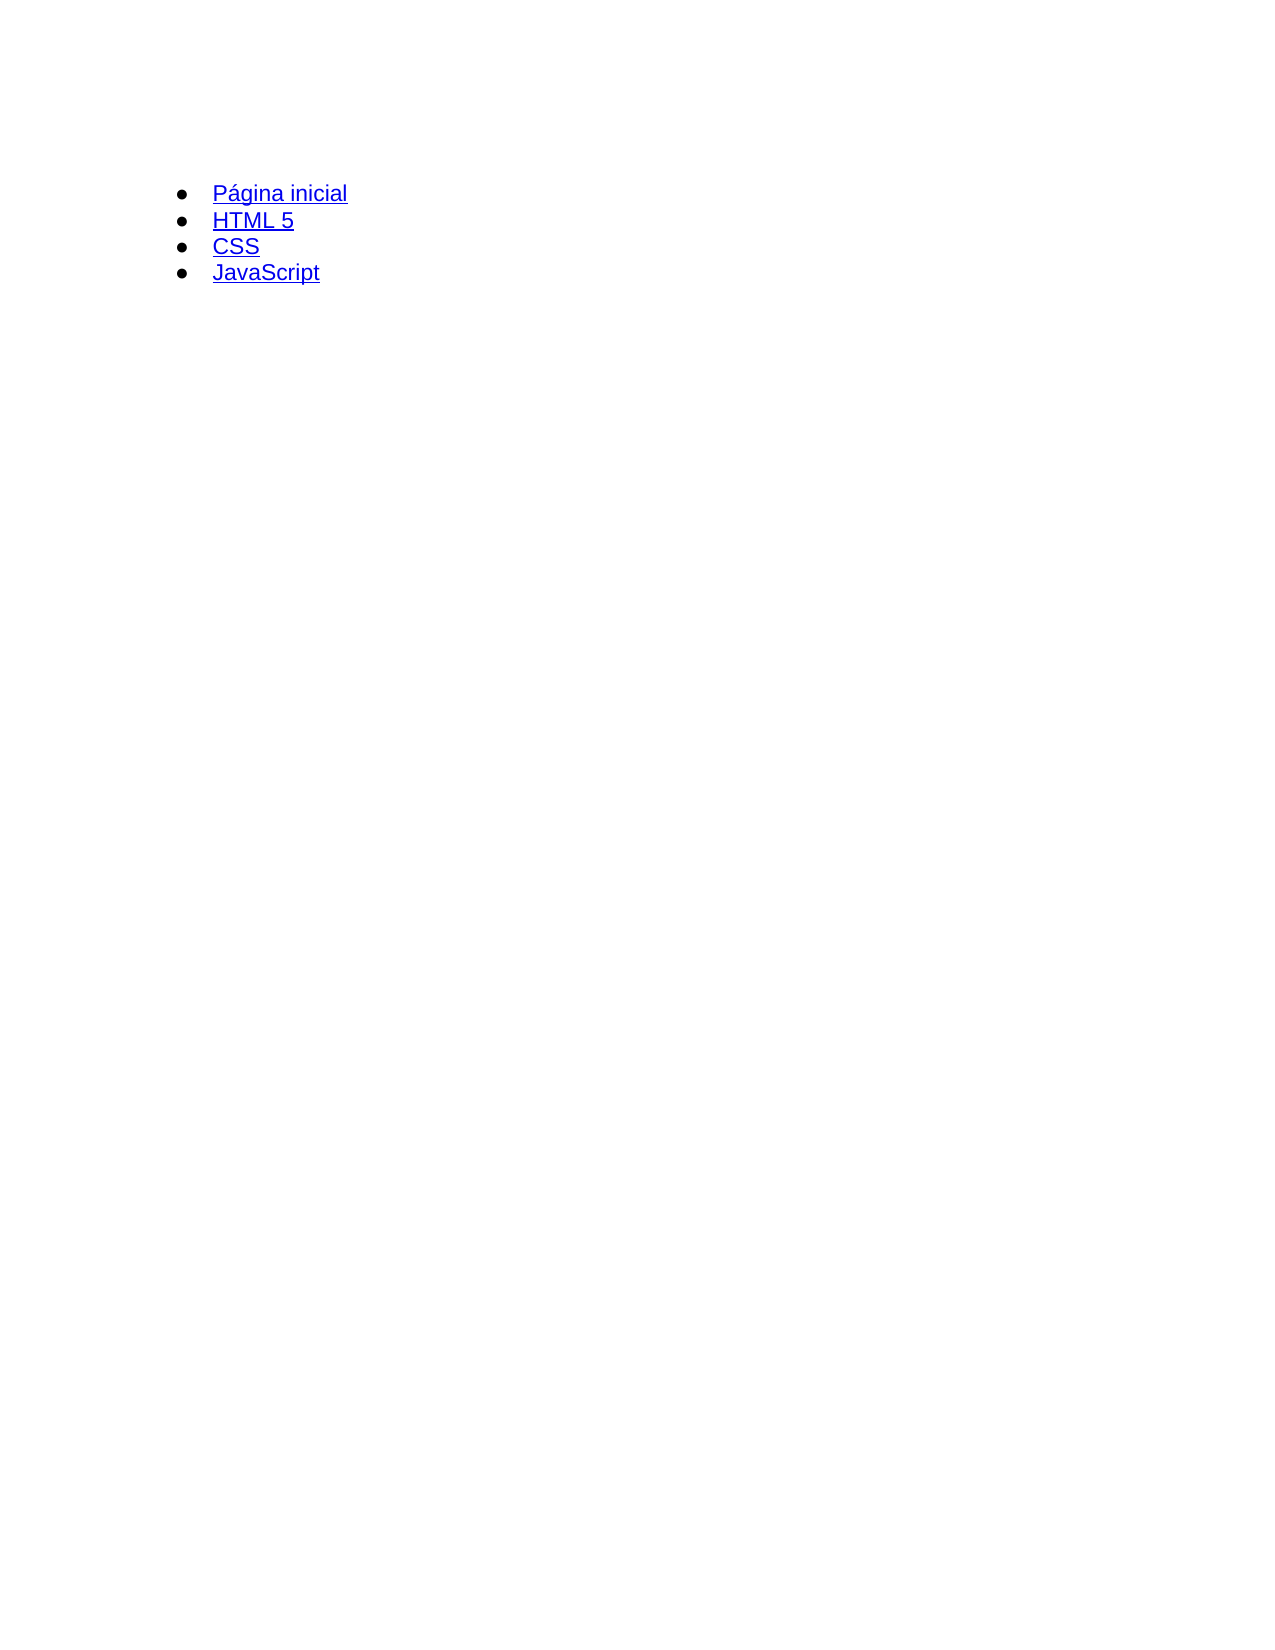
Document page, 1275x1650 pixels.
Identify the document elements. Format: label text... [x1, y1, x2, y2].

list HTML 5 [175, 207, 1125, 233]
list JavaScript [175, 259, 1125, 286]
list CSS [175, 233, 1125, 259]
list Página inicial [175, 180, 1125, 207]
